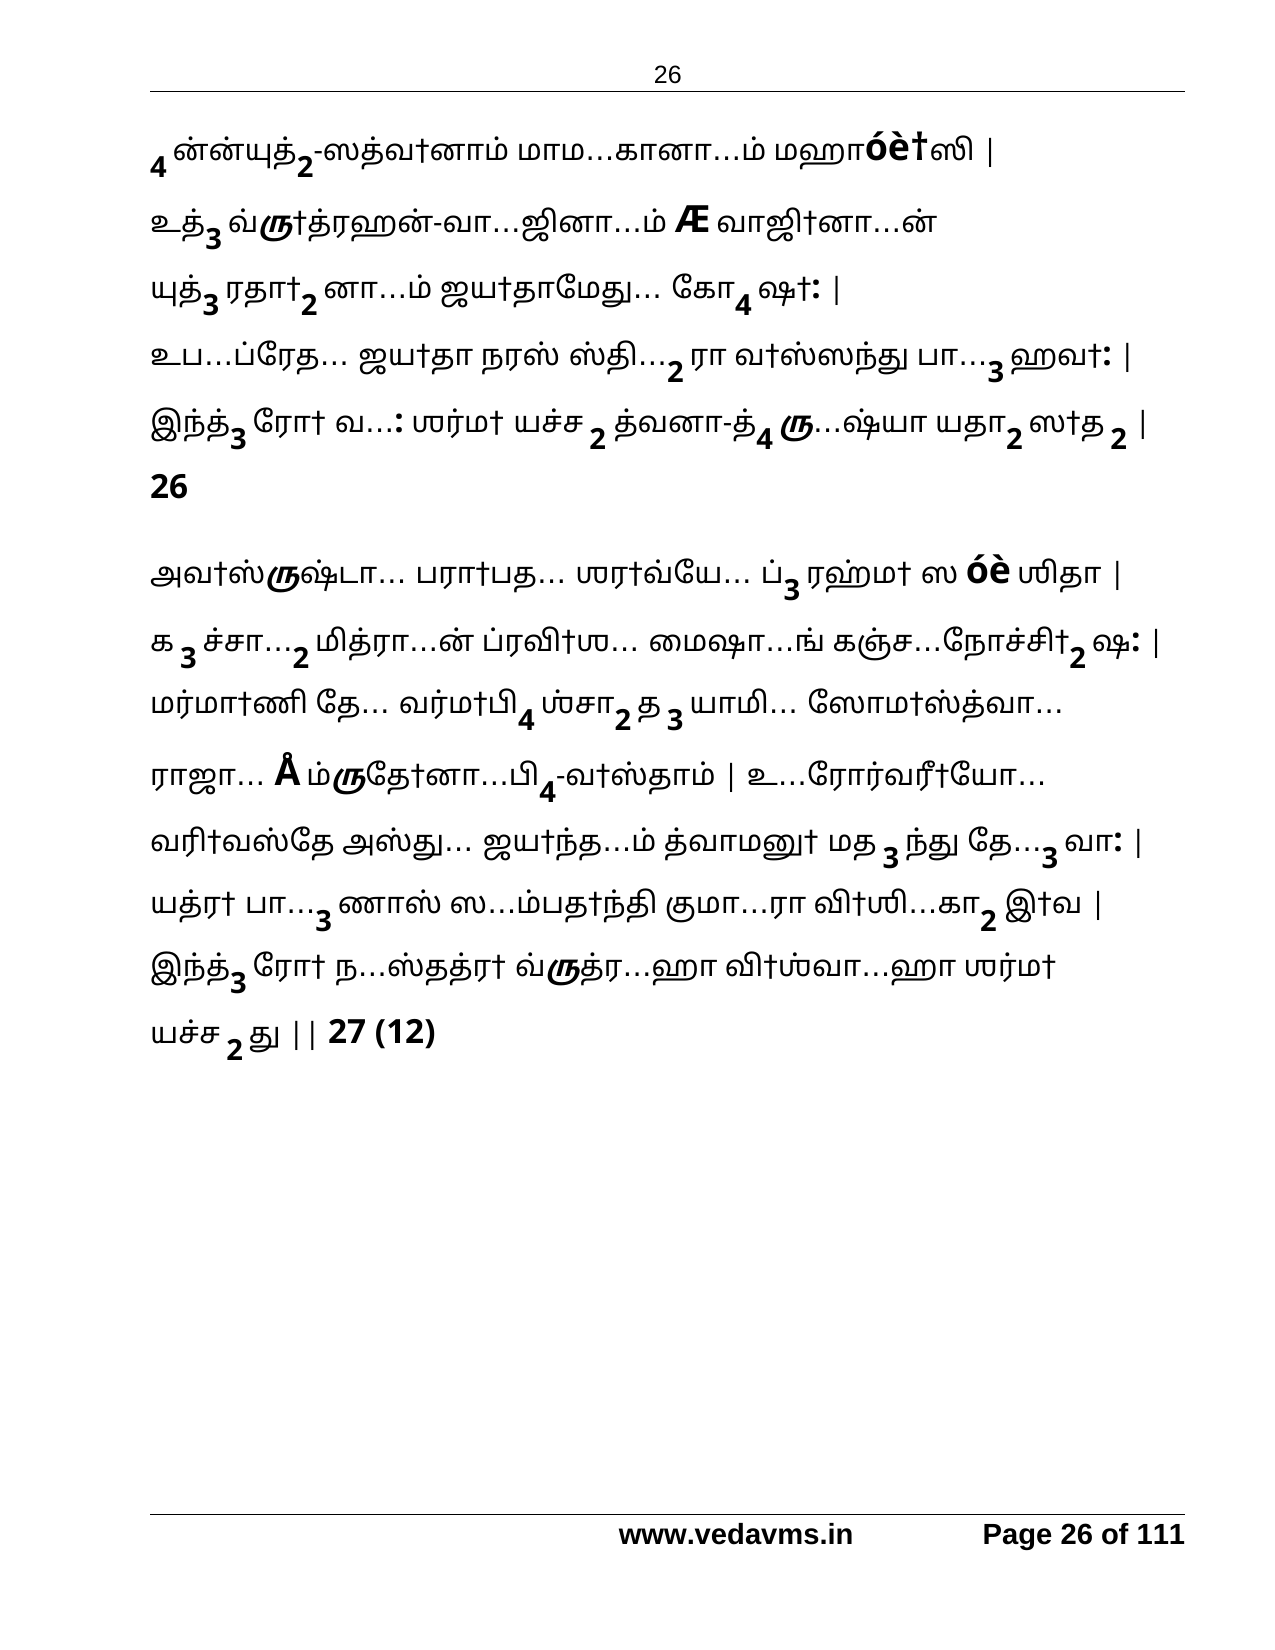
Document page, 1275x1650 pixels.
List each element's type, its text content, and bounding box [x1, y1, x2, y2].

text இந்த்3ரோ† வ…: ஶர்ம† யச்ச2 த்வனா-த்4ரு…ஷ்யா யதா2ஸ†த2 | 26 [150, 397, 1185, 508]
text மர்மா†ணி தே… வர்ம†பி4ஶ்சா2த3யாமி… ஸோம†ஸ்த்வா… ராஜா… Åம்ருதே†னா…பி4-வ†ஸ்தாம் | உ…ரோர்வரீ†யோ… வரி†வஸ்தே அஸ்து… ஜய†ந்த…ம் த்வாமனு† மத3ந்து தே…3வா: | யத்ர† பா…3ணாஸ் ஸ…ம்பத†ந்தி குமா…ரா வி†ஶி…கா2 இ†வ | இந்த்3ரோ† ந…ஸ்தத்ர† வ்ருத்ர…ஹா வி†ஶ்வா…ஹா ஶர்ம† யச்ச2து || 27 (12) [150, 682, 1185, 1068]
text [150, 121, 1185, 391]
text க3ச்சா…2மித்ரா…ன் ப்ரவி†ஶ… மைஷா…ங் கஞ்ச…நோச்சி†2ஷ: | [150, 615, 1185, 676]
text அவ†ஸ்ருஷ்டா… பரா†பத… ஶர†வ்யே… ப்3ரஹ்ம† ஸóèஶிதா | [150, 543, 1185, 609]
